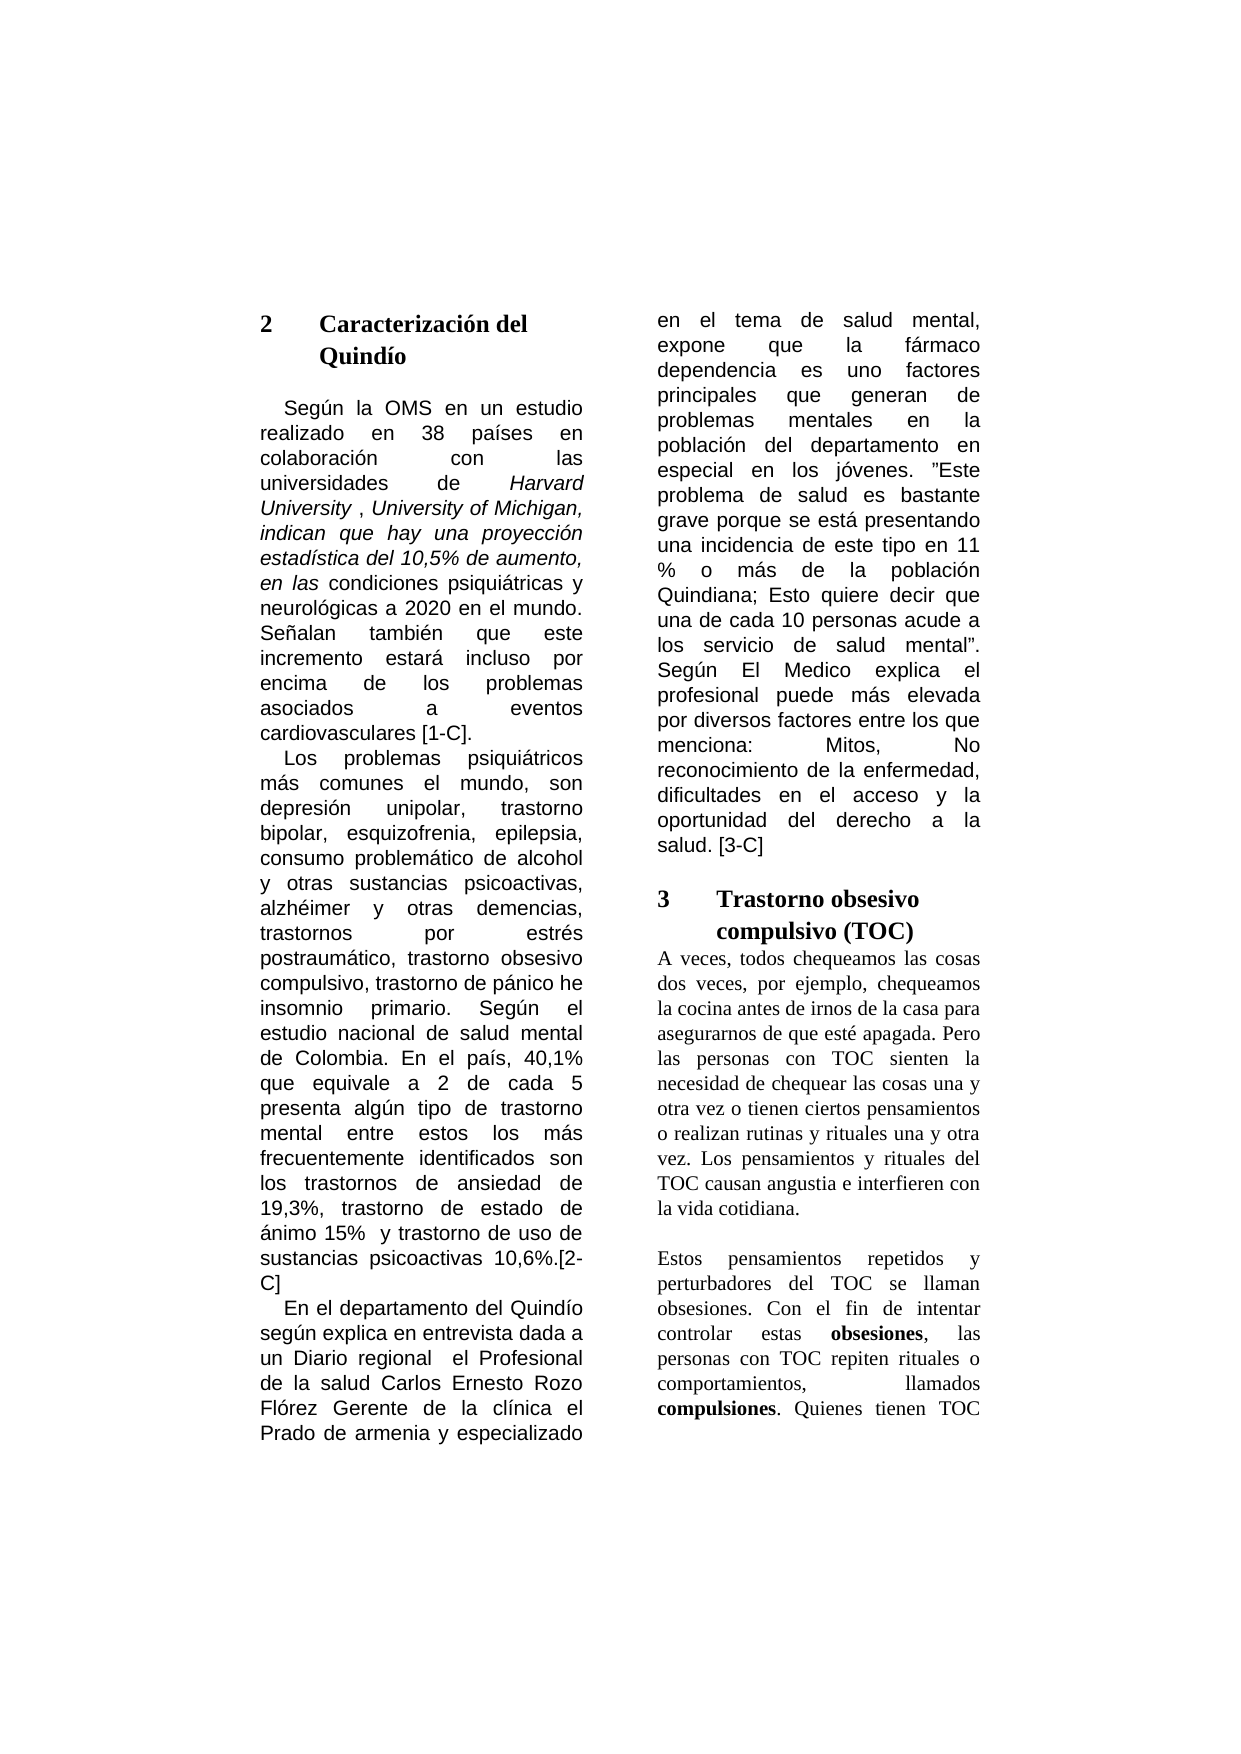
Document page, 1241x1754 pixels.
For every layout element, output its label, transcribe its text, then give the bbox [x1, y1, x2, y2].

text Los problemas psiquiátricos más comunes el mundo, son depresión unipolar, trastorno bipolar, esquizofrenia, epilepsia, consumo problemático de alcohol y otras sustancias psicoactivas, alzhéimer y otras demencias, trastornos por estrés postraumático, trastorno obsesivo compulsivo, trastorno de pánico he insomnio primario. Según el estudio nacional de salud mental de Colombia. En el país, 40,1% que equivale a 2 de cada 5 presenta algún tipo de trastorno mental entre estos los más frecuentemente identificados son los trastornos de ansiedad de 19,3%, trastorno de estado de ánimo 15% y trastorno de uso de sustancias psicoactivas 10,6%.[2-C] [260, 744, 583, 1294]
text A veces, todos chequeamos las cosas dos veces, por ejemplo, chequeamos la cocina antes de irnos de la casa para asegurarnos de que esté apagada. Pero las personas con TOC sienten la necesidad de chequear las cosas una y otra vez o tienen ciertos pensamientos o realizan rutinas y rituales una y otra vez. Los pensamientos y rituales del TOC causan angustia e interfieren con la vida cotidiana. [657, 944, 980, 1219]
subtitle Caracterización del Quindío [260, 307, 583, 369]
text En el departamento del Quindío según explica en entrevista dada a un Diario regional el Profesional de la salud Carlos Ernesto Rozo Flórez Gerente de la clínica el Prado de armenia y especializado en el tema de salud mental, expone que la fármaco dependencia es uno factores principales que generan de problemas mentales en la población del departamento en especial en los jóvenes. ”Este problema de salud es bastante grave porque se está presentando una incidencia de este tipo en 11 % o más de la población Quindiana; Esto quiere decir que una de cada 10 personas acude a los servicio de salud mental”. Según El Medico explica el profesional puede más elevada por diversos factores entre los que menciona: Mitos, No reconocimiento de la enfermedad, dificultades en el acceso y la oportunidad del derecho a la salud. [3-C] [657, 307, 980, 857]
subtitle Trastorno obsesivo compulsivo (TOC) [657, 882, 980, 944]
text Según la OMS en un estudio realizado en 38 países en colaboración con las universidades de Harvard University , University of Michigan, indican que hay una proyección estadística del 10,5% de aumento, en las condiciones psiquiátricas y neurológicas a 2020 en el mundo. Señalan también que este incremento estará incluso por encima de los problemas asociados a eventos cardiovasculares [1-C]. [260, 394, 583, 744]
